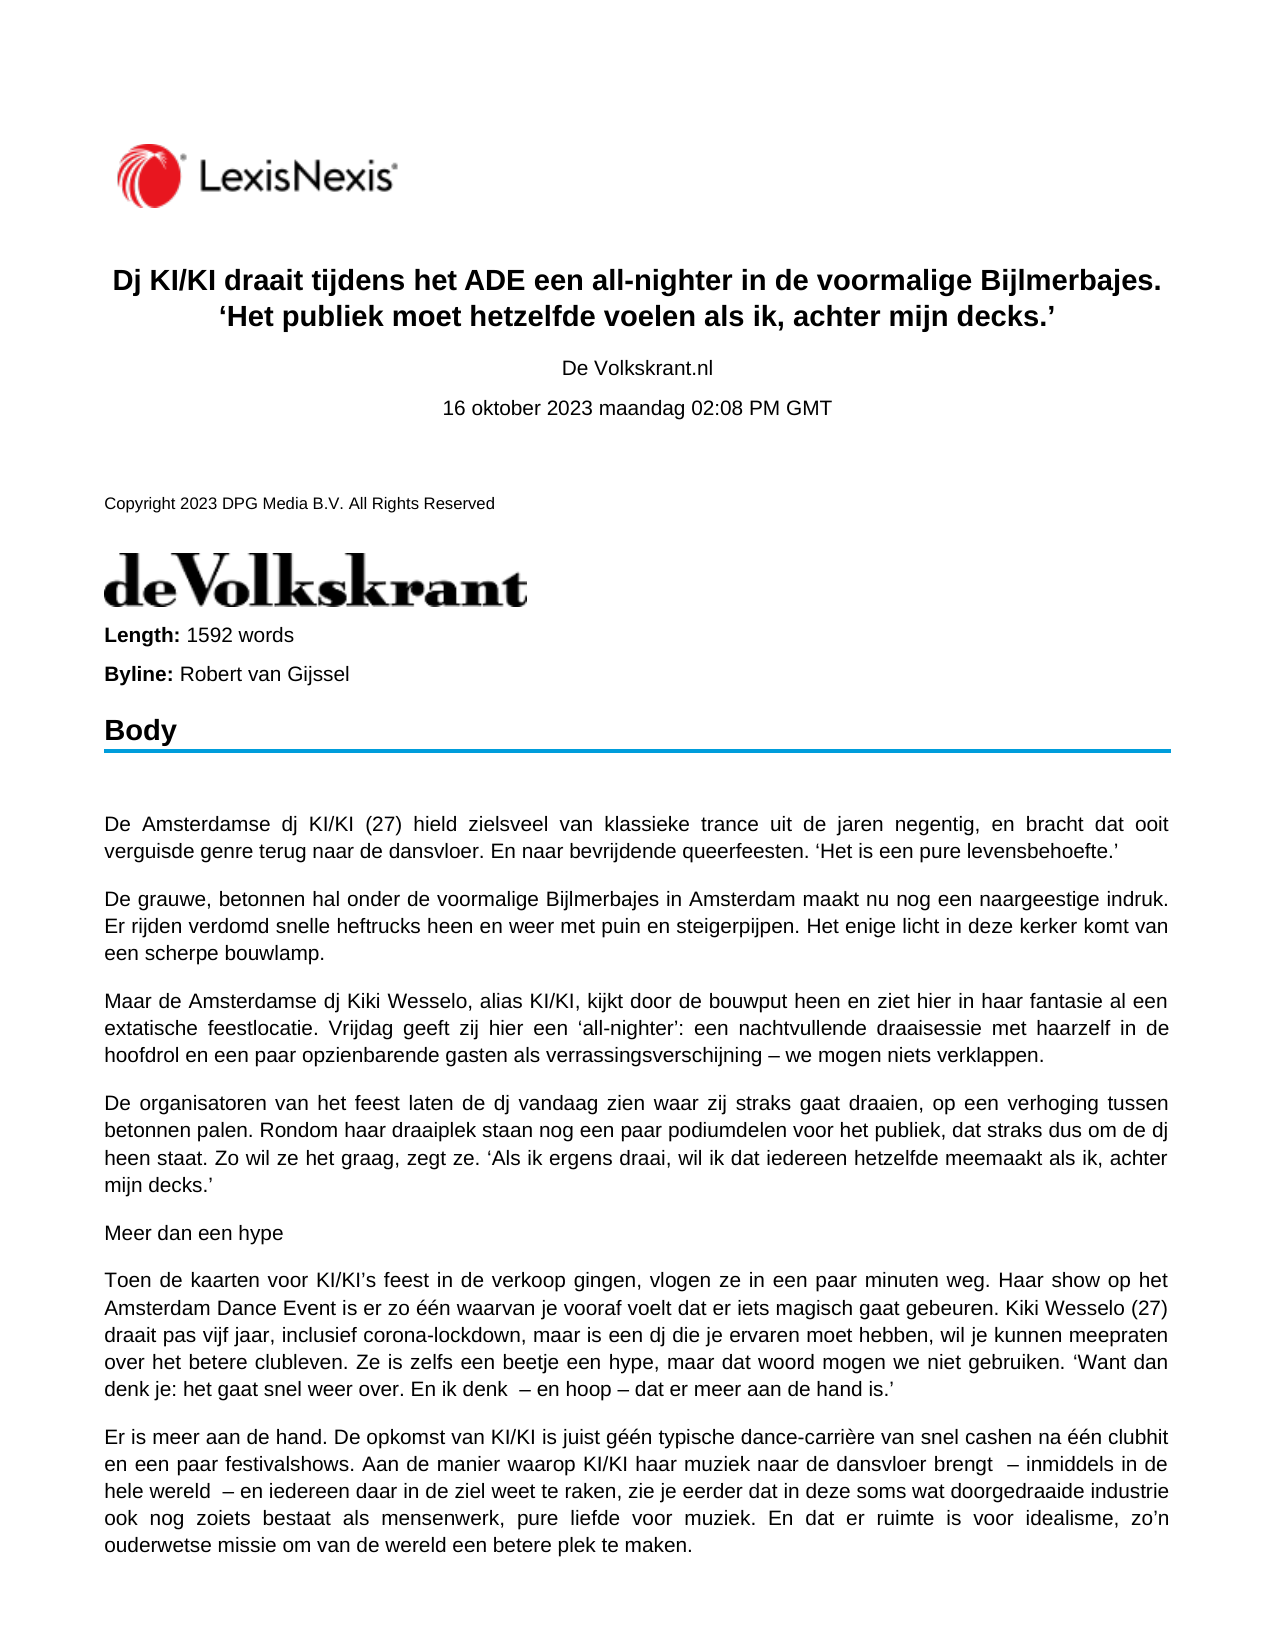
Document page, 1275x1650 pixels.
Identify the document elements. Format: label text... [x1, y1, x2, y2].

subtitle Dj KI/KI draait tijdens het ADE een all-nighter in de voormalige Bijlmerbajes. ‘Het publiek moet hetzelfde voelen als ik, achter mijn decks.’ [104, 261, 1171, 332]
text Toen de kaarten voor KI/KI’s feest in de verkoop gingen, vlogen ze in een paar minuten weg. Haar show op het Amsterdam Dance Event is er zo één waarvan je vooraf voelt dat er iets magisch gaat gebeuren. Kiki Wesselo (27) draait pas vijf jaar, inclusief corona-lockdown, maar is een dj die je ervaren moet hebben, wil je kunnen meepraten over het betere clubleven. Ze is zelfs een beetje een hype, maar dat woord mogen we niet gebruiken. ‘Want dan denk je: het gaat snel weer over. En ik denk – en hoop – dat er meer aan de hand is.’ [104, 1265, 1171, 1401]
picture [104, 553, 527, 607]
text Byline: Robert van Gijssel [104, 659, 1171, 686]
text 16 oktober 2023 maandag 02:08 PM GMT [104, 393, 1171, 420]
text Maar de Amsterdamse dj Kiki Wesselo, alias KI/KI, kijkt door de bouwput heen en ziet hier in haar fantasie al een extatische feestlocatie. Vrijdag geeft zij hier een ‘all-nighter’: een nachtvullende draaisessie met haarzelf in de hoofdrol en een paar opzienbarende gasten als verrassingsverschijning – we mogen niets verklappen. [104, 986, 1171, 1067]
text Meer dan een hype [104, 1217, 1171, 1244]
text De Volkskrant.nl [104, 353, 1171, 380]
text De Amsterdamse dj KI/KI (27) hield zielsveel van klassieke trance uit de jaren negentig, en bracht dat ooit verguisde genre terug naar de dansvloer. En naar bevrijdende queerfeesten. ‘Het is een pure levensbehoefte.’ [104, 809, 1171, 863]
text Length: 1592 words [104, 619, 1171, 647]
text De grauwe, betonnen hal onder de voormalige Bijlmerbajes in Amsterdam maakt nu nog een naargeestige indruk. Er rijden verdomd snelle heftrucks heen en weer met puin en steigerpijpen. Het enige licht in deze kerker komt van een scherpe bouwlamp. [104, 884, 1171, 965]
text Er is meer aan de hand. De opkomst van KI/KI is juist géén typische dance-carrière van snel cashen na één clubhit en een paar festivalshows. Aan de manier waarop KI/KI haar muziek naar de dansvloer brengt – inmiddels in de hele wereld – en iedereen daar in de ziel weet te raken, zie je eerder dat in deze soms wat doorgedraaide industrie ook nog zoiets bestaat als mensenwerk, pure liefde voor muziek. En dat er ruimte is voor idealisme, zo’n ouderwetse missie om van de wereld een betere plek te maken. [104, 1421, 1171, 1557]
text De organisatoren van het feest laten de dj vandaag zien waar zij straks gaat draaien, op een verhoging tussen betonnen palen. Rondom haar draaiplek staan nog een paar podiumdelen voor het publiek, dat straks dus om de dj heen staat. Zo wil ze het graag, zegt ze. ‘Als ik ergens draai, wil ik dat iedereen hetzelfde meemaakt als ik, achter mijn decks.’ [104, 1088, 1171, 1196]
text Body [104, 711, 1171, 747]
picture [104, 144, 412, 208]
text Copyright 2023 DPG Media B.V. All Rights Reserved [104, 461, 1171, 513]
